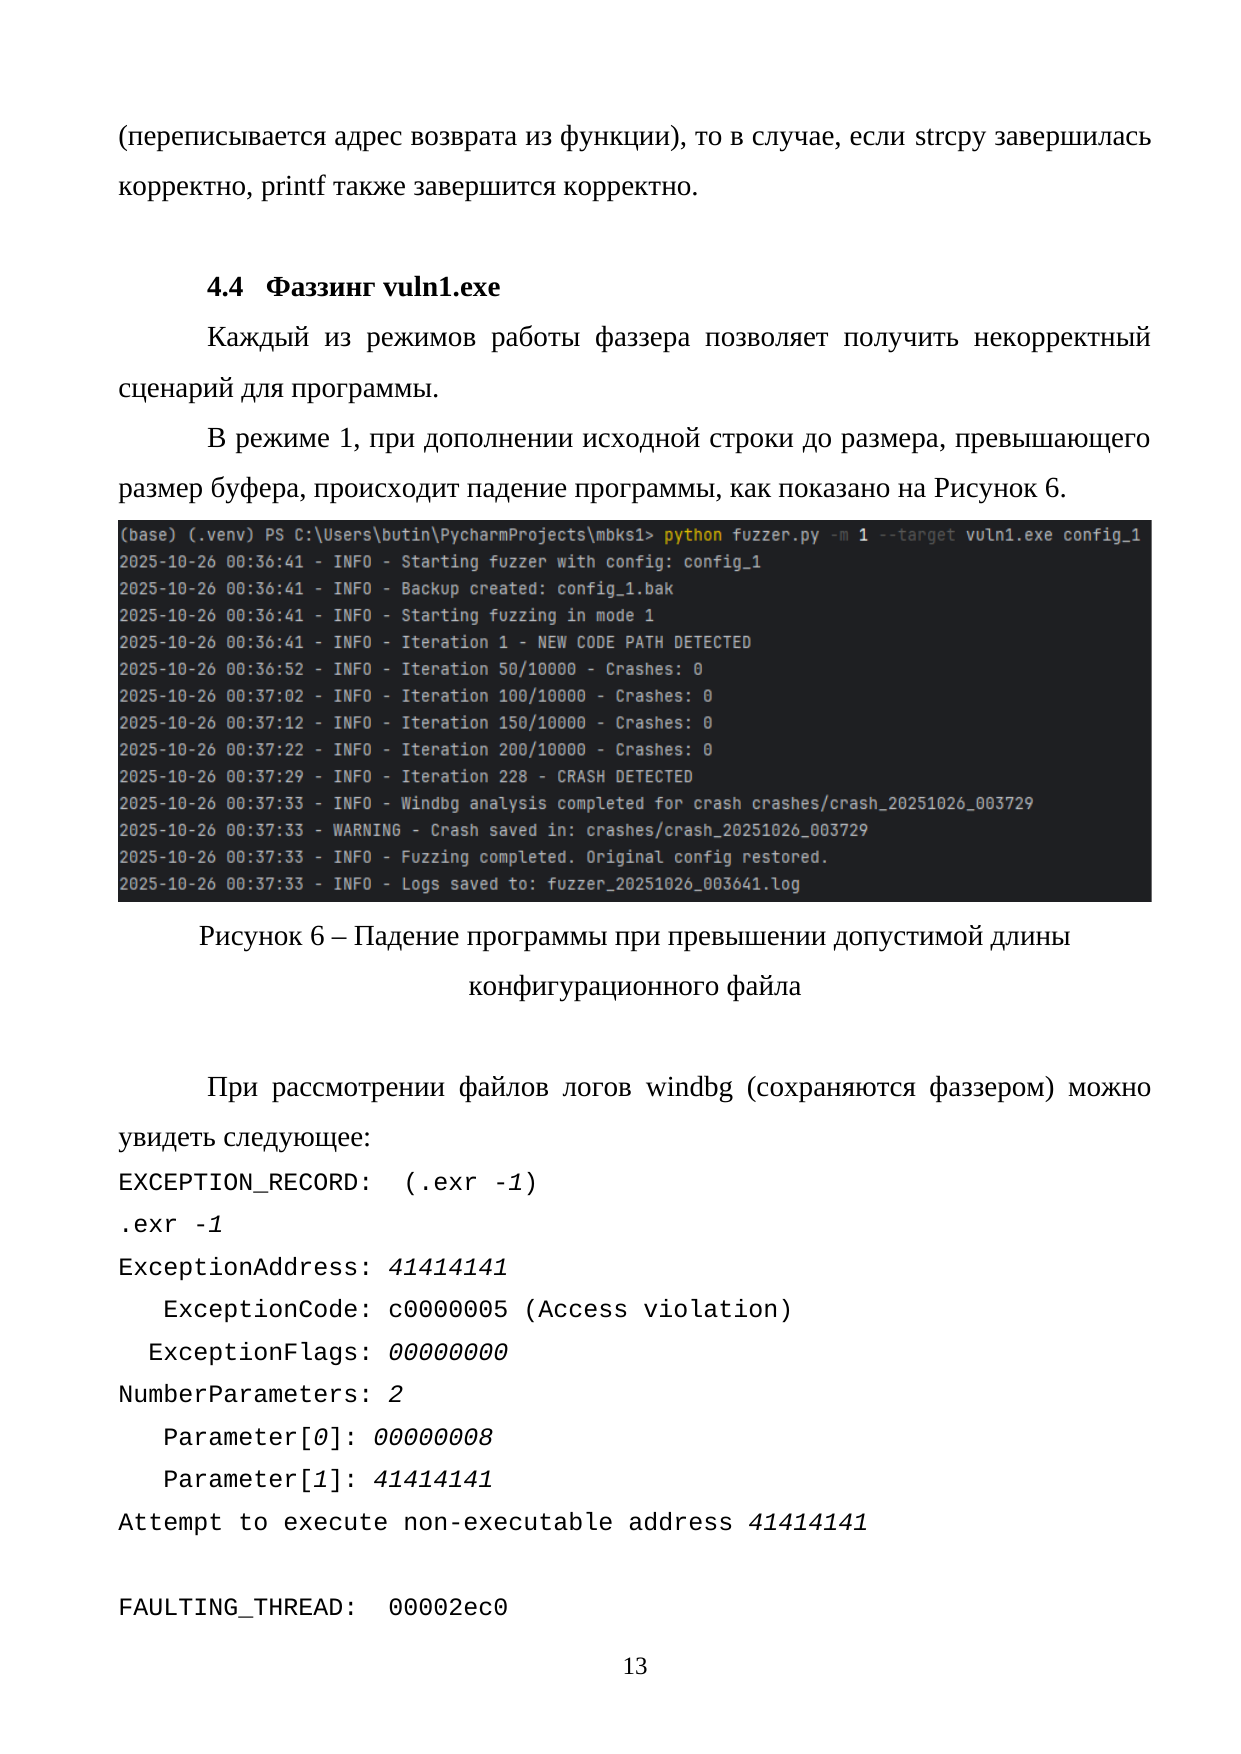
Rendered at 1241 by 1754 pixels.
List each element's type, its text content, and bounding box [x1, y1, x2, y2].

picture [118, 520, 1152, 902]
text Каждый из режимов работы фаззера позволяет получить некорректный сценарий для программы. [118, 319, 1152, 403]
text Рисунок 6 – Падение программы при превышении допустимой длины конфигурационного файла [118, 918, 1152, 1002]
subtitle Фаззинг vuln1.exe [118, 269, 1152, 303]
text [118, 118, 1152, 202]
text При рассмотрении файлов логов windbg (сохраняются фаззером) можно увидеть следующее: [118, 1069, 1152, 1153]
text В режиме 1, при дополнении исходной строки до размера, превышающего размер буфера, происходит падение программы, как показано на рисунке 6. [118, 420, 1152, 504]
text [118, 1169, 1152, 1623]
